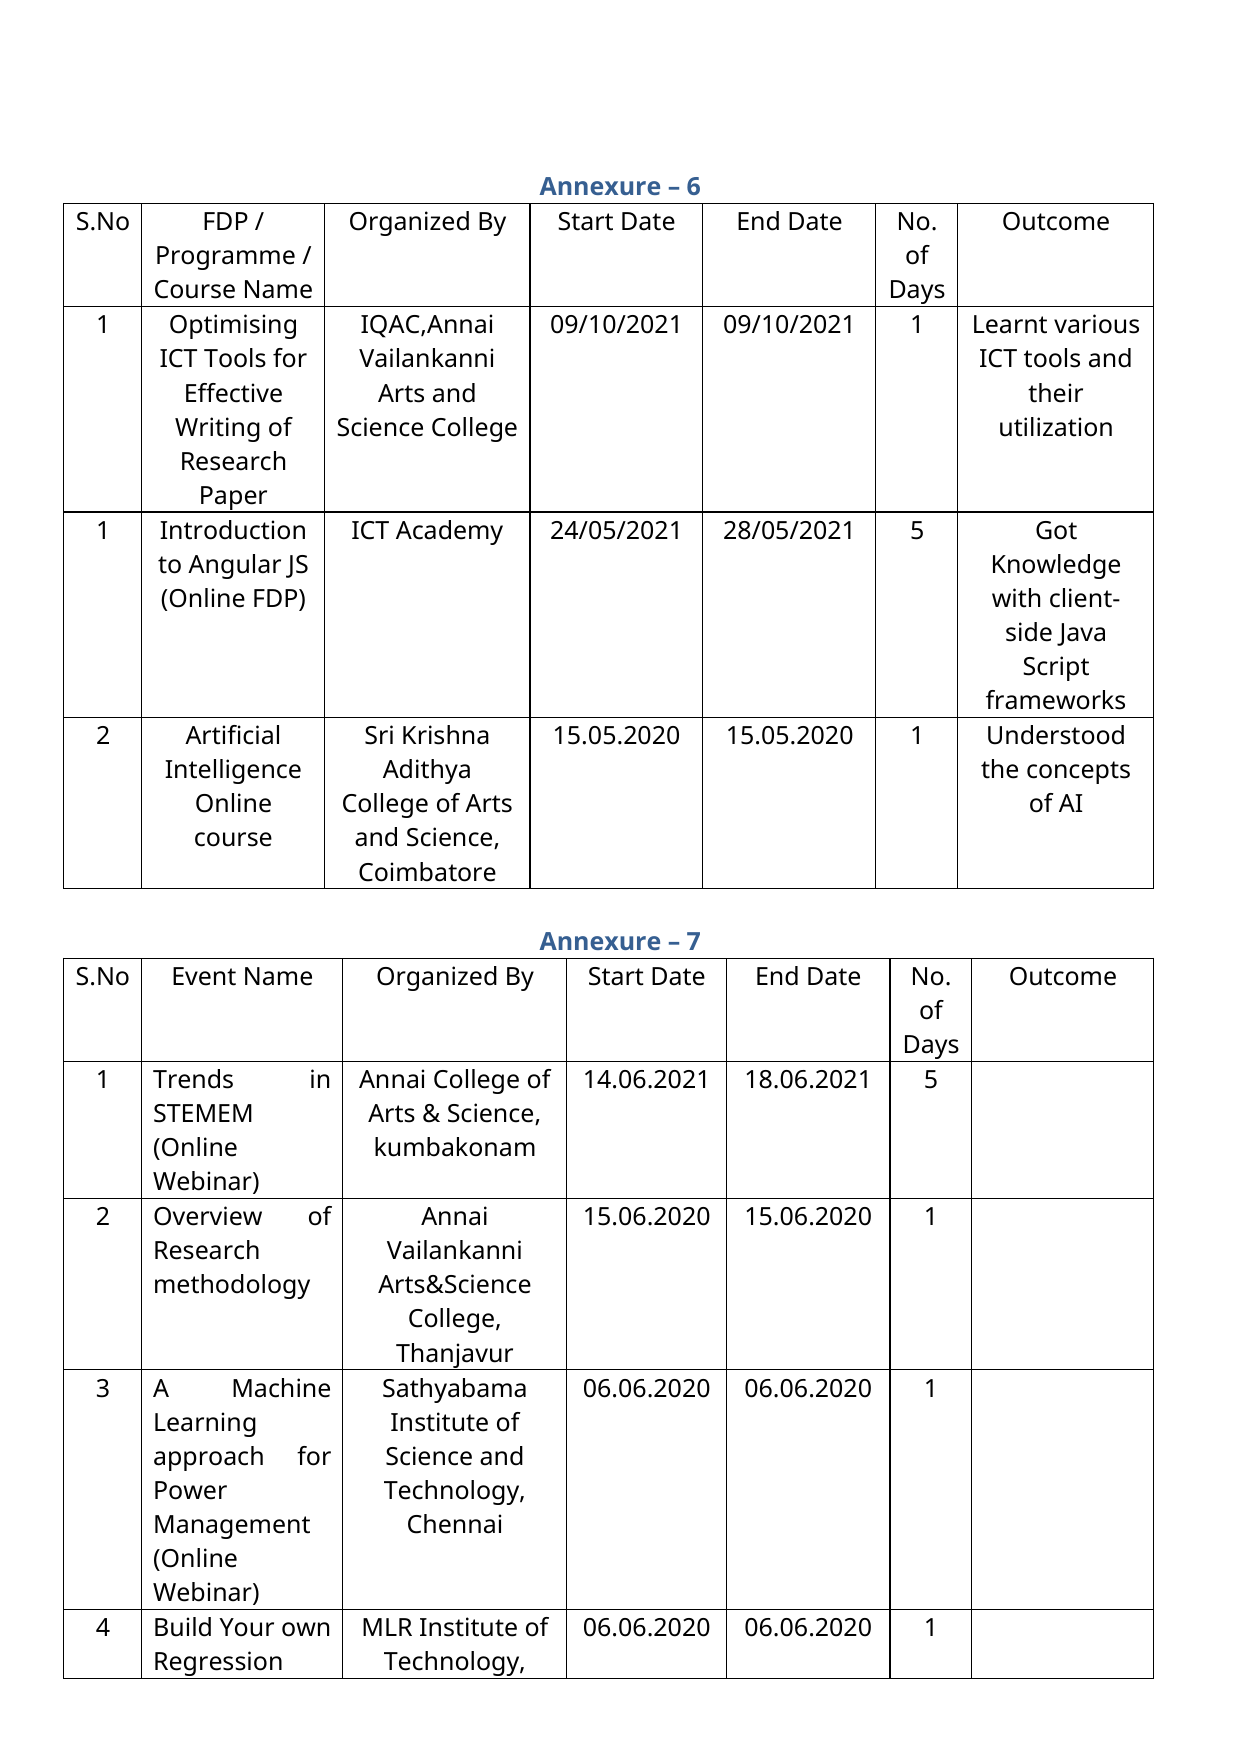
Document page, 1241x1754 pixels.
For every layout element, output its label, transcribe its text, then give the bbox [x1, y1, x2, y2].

table_cell 15.05.2020 [703, 718, 875, 888]
table_header No. of Days [876, 204, 957, 306]
subtitle Annexure – 7 [75, 923, 1165, 957]
table_cell Sri Krishna Adithya College of Arts and Science, Coimbatore [325, 718, 529, 888]
table_cell 14.06.2021 [567, 1062, 726, 1198]
table_header Organized By [325, 204, 529, 306]
table_cell 15.05.2020 [531, 718, 702, 888]
table_header Organized By [343, 959, 566, 1061]
table_cell 06.06.2020 [727, 1610, 889, 1678]
table_cell [972, 1370, 1153, 1609]
table_cell 09/10/2021 [703, 307, 875, 511]
table_header Outcome [958, 204, 1153, 306]
table_cell 06.06.2020 [567, 1610, 726, 1678]
table_cell Annai College of Arts & Science, kumbakonam [343, 1062, 566, 1198]
table_cell 15.06.2020 [727, 1199, 889, 1369]
table_cell 4 [64, 1610, 141, 1678]
table_cell Understood the concepts of AI [958, 718, 1153, 888]
table_cell A Machine Learning approach for Power Management (Online Webinar) [142, 1370, 342, 1609]
table_cell Learnt various ICT tools and their utilization [958, 307, 1153, 511]
table_cell 1 [64, 307, 141, 511]
table_header No. of Days [891, 959, 971, 1061]
table_header End Date [703, 204, 875, 306]
table_cell Optimising ICT Tools for Effective Writing of Research Paper [142, 307, 324, 511]
table_cell 15.06.2020 [567, 1199, 726, 1369]
table_cell [972, 1199, 1153, 1369]
table_cell Sathyabama Institute of Science and Technology, Chennai [343, 1370, 566, 1609]
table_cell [343, 1610, 566, 1678]
table_header Start Date [531, 204, 702, 306]
table_cell Trends in STEMEM (Online Webinar) [142, 1062, 342, 1198]
table_cell 18.06.2021 [727, 1062, 889, 1198]
table_cell 5 [891, 1062, 971, 1198]
table_cell ICT Academy [325, 513, 529, 717]
table_cell 2 [64, 718, 141, 888]
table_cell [142, 1610, 342, 1678]
table_cell 1 [876, 307, 957, 511]
table_cell 5 [876, 513, 957, 717]
table_cell 1 [64, 513, 141, 717]
table_cell 2 [64, 1199, 141, 1369]
table_cell Overview of Research methodology [142, 1199, 342, 1369]
table_cell [972, 1062, 1153, 1198]
table_cell 1 [64, 1062, 141, 1198]
table_cell 28/05/2021 [703, 513, 875, 717]
table_header Event Name [142, 959, 342, 1061]
table_cell Introduction to Angular JS (Online FDP) [142, 513, 324, 717]
table_cell Got Knowledge with client-side Java Script frameworks [958, 513, 1153, 717]
table_header Start Date [567, 959, 726, 1061]
table_cell Annai Vailankanni Arts&Science College, Thanjavur [343, 1199, 566, 1369]
table_cell 06.06.2020 [567, 1370, 726, 1609]
table_cell 06.06.2020 [727, 1370, 889, 1609]
table_header End Date [727, 959, 889, 1061]
table_header Outcome [972, 959, 1153, 1061]
table_cell 24/05/2021 [531, 513, 702, 717]
table_cell 1 [891, 1370, 971, 1609]
table_cell 09/10/2021 [531, 307, 702, 511]
table_header S.No [64, 959, 141, 1061]
table_cell 1 [876, 718, 957, 888]
table_cell IQAC,Annai Vailankanni Arts and Science College [325, 307, 529, 511]
subtitle Annexure – 6 [75, 169, 1165, 203]
table_cell 3 [64, 1370, 141, 1609]
table_cell 1 [891, 1610, 971, 1678]
table_cell [972, 1610, 1153, 1678]
table_cell Artificial Intelligence Online course [142, 718, 324, 888]
table_header S.No [64, 204, 141, 306]
table_header FDP / Programme / Course Name [142, 204, 324, 306]
table_cell 1 [891, 1199, 971, 1369]
